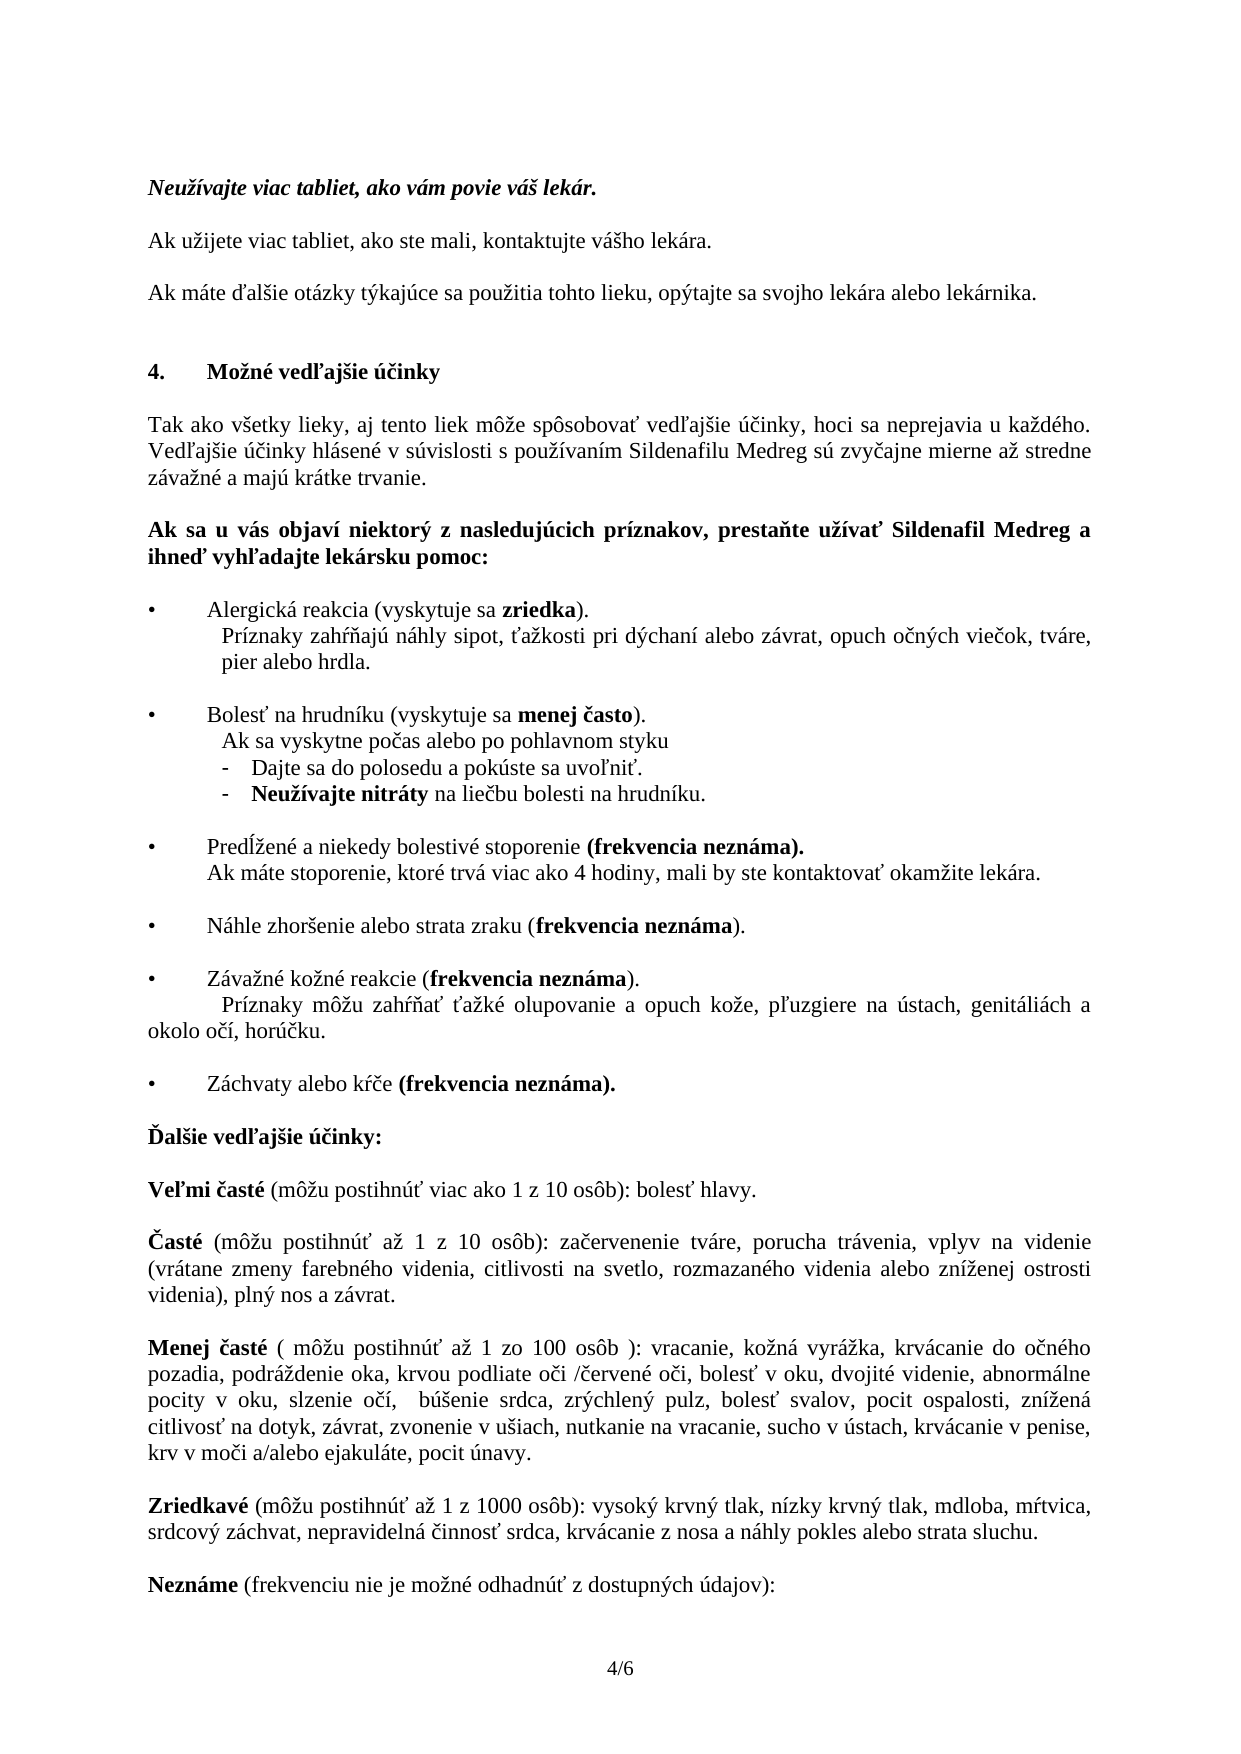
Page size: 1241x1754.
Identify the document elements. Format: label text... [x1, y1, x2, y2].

text Neužívajte viac tabliet, ako vám povie váš lekár. [148, 174, 1093, 200]
text • Záchvaty alebo kŕče (frekvencia neznáma). [148, 1070, 1093, 1097]
text • Závažné kožné reakcie (frekvencia neznáma). [148, 965, 1093, 991]
text Zriedkavé (môžu postihnúť až 1 z 1000 osôb): vysoký krvný tlak, nízky krvný tlak, mdloba, mŕtvica, srdcový záchvat, nepravidelná činnosť srdca, krvácanie z nosa a náhly pokles alebo strata sluchu. [148, 1492, 1093, 1544]
text Ak máte stoporenie, ktoré trvá viac ako 4 hodiny, mali by ste kontaktovať okamžite lekára. [148, 859, 1093, 886]
text Príznaky zahŕňajú náhly sipot, ťažkosti pri dýchaní alebo závrat, opuch očných viečok, tváre, pier alebo hrdla. [221, 622, 1093, 675]
text Tak ako všetky lieky, aj tento liek môže spôsobovať vedľajšie účinky, hoci sa neprejavia u každého. Vedľajšie účinky hlásené v súvislosti s používaním Sildenafilu Medreg sú zvyčajne mierne až stredne závažné a majú krátke trvanie. [148, 411, 1093, 490]
list Dajte sa do polosedu a pokúste sa uvoľniť. [221, 754, 1093, 780]
text Príznaky môžu zahŕňať ťažké olupovanie a opuch kože, pľuzgiere na ústach, genitáliách a okolo očí, horúčku. [148, 991, 1093, 1044]
text Menej časté ( môžu postihnúť až 1 zo 100 osôb ): vracanie, kožná vyrážka, krvácanie do očného pozadia, podráždenie oka, krvou podliate oči /červené oči, bolesť v oku, dvojité videnie, abnormálne pocity v oku, slzenie očí, búšenie srdca, zrýchlený pulz, bolesť svalov, pocit ospalosti, znížená citlivosť na dotyk, závrat, zvonenie v ušiach, nutkanie na vracanie, sucho v ústach, krvácanie v penise, krv v moči a/alebo ejakuláte, pocit únavy. [148, 1334, 1093, 1466]
text • Alergická reakcia (vyskytuje sa zriedka). [148, 596, 1093, 622]
text Ak máte ďalšie otázky týkajúce sa použitia tohto lieku, opýtajte sa svojho lekára alebo lekárnika. [148, 279, 1093, 306]
text Ak užijete viac tabliet, ako ste mali, kontaktujte vášho lekára. [148, 227, 1093, 253]
text • Bolesť na hrudníku (vyskytuje sa menej často). [148, 701, 1093, 727]
text • Náhle zhoršenie alebo strata zraku (frekvencia neznáma). [148, 912, 1093, 938]
text Ak sa vyskytne počas alebo po pohlavnom styku [148, 727, 1093, 754]
text Veľmi časté (môžu postihnúť viac ako 1 z 10 osôb): bolesť hlavy. [148, 1176, 1093, 1202]
text Ak sa u vás objaví niektorý z nasledujúcich príznakov, prestaňte užívať Sildenafil Medreg a ihneď vyhľadajte lekársku pomoc: [148, 517, 1093, 569]
text 4. Možné vedľajšie účinky [148, 358, 1093, 385]
text Ďalšie vedľajšie účinky: [148, 1123, 1093, 1149]
text Neznáme (frekvenciu nie je možné odhadnúť z dostupných údajov): [148, 1571, 1093, 1597]
text • Predĺžené a niekedy bolestivé stoporenie (frekvencia neznáma). [148, 833, 1093, 859]
text Časté (môžu postihnúť až 1 z 10 osôb): začervenenie tváre, porucha trávenia, vplyv na videnie (vrátane zmeny farebného videnia, citlivosti na svetlo, rozmazaného videnia alebo zníženej ostrosti videnia), plný nos a závrat. [148, 1228, 1093, 1307]
list Neužívajte nitráty na liečbu bolesti na hrudníku. [221, 780, 1093, 807]
